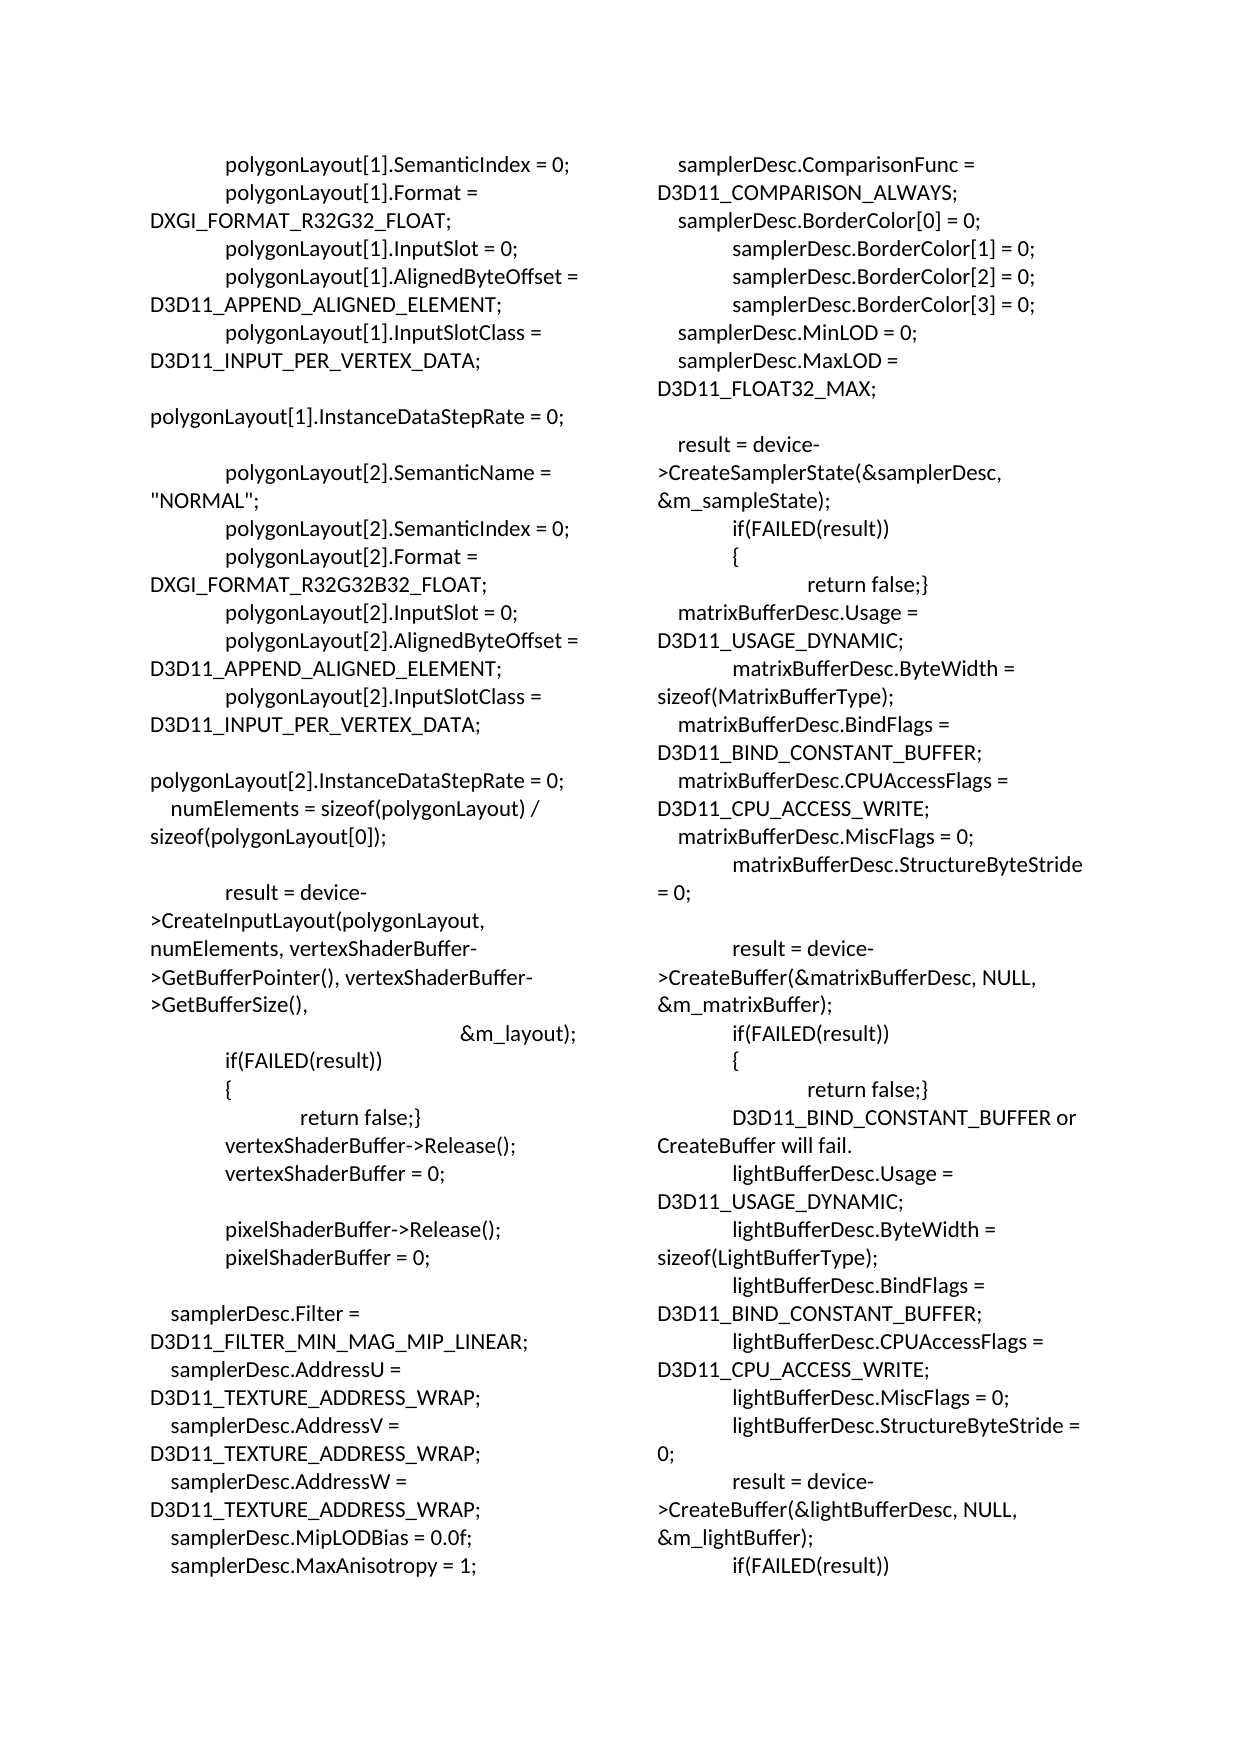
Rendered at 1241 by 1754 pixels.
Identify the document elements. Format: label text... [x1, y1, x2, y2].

text samplerDesc.MaxAnisotropy = 1; [150, 1551, 583, 1579]
text return false;} [657, 1075, 1090, 1103]
text polygonLayout[2].Format = DXGI_FORMAT_R32G32B32_FLOAT; [150, 542, 583, 598]
text polygonLayout[2].AlignedByteOffset = D3D11_APPEND_ALIGNED_ELEMENT; [150, 626, 583, 682]
text samplerDesc.ComparisonFunc = D3D11_COMPARISON_ALWAYS; [657, 150, 1090, 206]
text matrixBufferDesc.ByteWidth = sizeof(MatrixBufferType); [657, 654, 1090, 710]
text lightBufferDesc.MiscFlags = 0; [657, 1383, 1090, 1411]
text polygonLayout[2].SemanticIndex = 0; [150, 514, 583, 542]
text if(FAILED(result)) [657, 1551, 1090, 1579]
text &m_layout); [150, 1019, 583, 1047]
text samplerDesc.AddressW = D3D11_TEXTURE_ADDRESS_WRAP; [150, 1467, 583, 1523]
text samplerDesc.BorderColor[3] = 0; [657, 290, 1090, 318]
text samplerDesc.Filter = D3D11_FILTER_MIN_MAG_MIP_LINEAR; [150, 1299, 583, 1355]
text { [150, 1075, 583, 1103]
text lightBufferDesc.ByteWidth = sizeof(LightBufferType); [657, 1215, 1090, 1271]
text lightBufferDesc.StructureByteStride = 0; [657, 1411, 1090, 1467]
text { [657, 1047, 1090, 1075]
text samplerDesc.BorderColor[1] = 0; [657, 234, 1090, 262]
text matrixBufferDesc.BindFlags = D3D11_BIND_CONSTANT_BUFFER; [657, 710, 1090, 766]
text numElements = sizeof(polygonLayout) / sizeof(polygonLayout[0]); [150, 794, 583, 851]
text matrixBufferDesc.Usage = D3D11_USAGE_DYNAMIC; [657, 598, 1090, 654]
text polygonLayout[2].InputSlotClass = D3D11_INPUT_PER_VERTEX_DATA; [150, 682, 583, 738]
text vertexShaderBuffer->Release(); [150, 1131, 583, 1159]
text return false;} [657, 570, 1090, 598]
text samplerDesc.BorderColor[2] = 0; [657, 262, 1090, 290]
text pixelShaderBuffer->Release(); [150, 1215, 583, 1243]
text polygonLayout[2].InputSlot = 0; [150, 598, 583, 626]
text { [657, 542, 1090, 570]
text lightBufferDesc.BindFlags = D3D11_BIND_CONSTANT_BUFFER; [657, 1271, 1090, 1327]
text vertexShaderBuffer = 0; [150, 1159, 583, 1187]
text lightBufferDesc.Usage = D3D11_USAGE_DYNAMIC; [657, 1159, 1090, 1215]
text matrixBufferDesc.CPUAccessFlags = D3D11_CPU_ACCESS_WRITE; [657, 766, 1090, 822]
text lightBufferDesc.CPUAccessFlags = D3D11_CPU_ACCESS_WRITE; [657, 1327, 1090, 1383]
text polygonLayout[1].InputSlotClass = D3D11_INPUT_PER_VERTEX_DATA; [150, 318, 583, 374]
text result = device->CreateBuffer(&lightBufferDesc, NULL, &m_lightBuffer); [657, 1467, 1090, 1551]
text return false;} [150, 1103, 583, 1131]
text if(FAILED(result)) [657, 514, 1090, 542]
text matrixBufferDesc.StructureByteStride = 0; [657, 851, 1090, 907]
text result = device->CreateInputLayout(polygonLayout, numElements, vertexShaderBuffer->GetBufferPointer(), vertexShaderBuffer->GetBufferSize(), [150, 878, 583, 1019]
text samplerDesc.AddressU = D3D11_TEXTURE_ADDRESS_WRAP; [150, 1355, 583, 1411]
text result = device->CreateBuffer(&matrixBufferDesc, NULL, &m_matrixBuffer); [657, 934, 1090, 1019]
text polygonLayout[1].InstanceDataStepRate = 0; [150, 374, 583, 430]
text samplerDesc.BorderColor[0] = 0; [657, 206, 1090, 234]
text polygonLayout[1].Format = DXGI_FORMAT_R32G32_FLOAT; [150, 178, 583, 234]
text matrixBufferDesc.MiscFlags = 0; [657, 822, 1090, 851]
text polygonLayout[1].SemanticIndex = 0; [150, 150, 583, 178]
text if(FAILED(result)) [657, 1019, 1090, 1047]
text polygonLayout[2].SemanticName = "NORMAL"; [150, 458, 583, 514]
text samplerDesc.MipLODBias = 0.0f; [150, 1523, 583, 1551]
text samplerDesc.AddressV = D3D11_TEXTURE_ADDRESS_WRAP; [150, 1411, 583, 1467]
text pixelShaderBuffer = 0; [150, 1243, 583, 1271]
text polygonLayout[1].AlignedByteOffset = D3D11_APPEND_ALIGNED_ELEMENT; [150, 262, 583, 318]
text polygonLayout[2].InstanceDataStepRate = 0; [150, 738, 583, 794]
text polygonLayout[1].InputSlot = 0; [150, 234, 583, 262]
text samplerDesc.MinLOD = 0; [657, 318, 1090, 346]
text if(FAILED(result)) [150, 1047, 583, 1075]
text result = device->CreateSamplerState(&samplerDesc, &m_sampleState); [657, 430, 1090, 514]
text D3D11_BIND_CONSTANT_BUFFER or CreateBuffer will fail. [657, 1103, 1090, 1159]
text samplerDesc.MaxLOD = D3D11_FLOAT32_MAX; [657, 346, 1090, 402]
